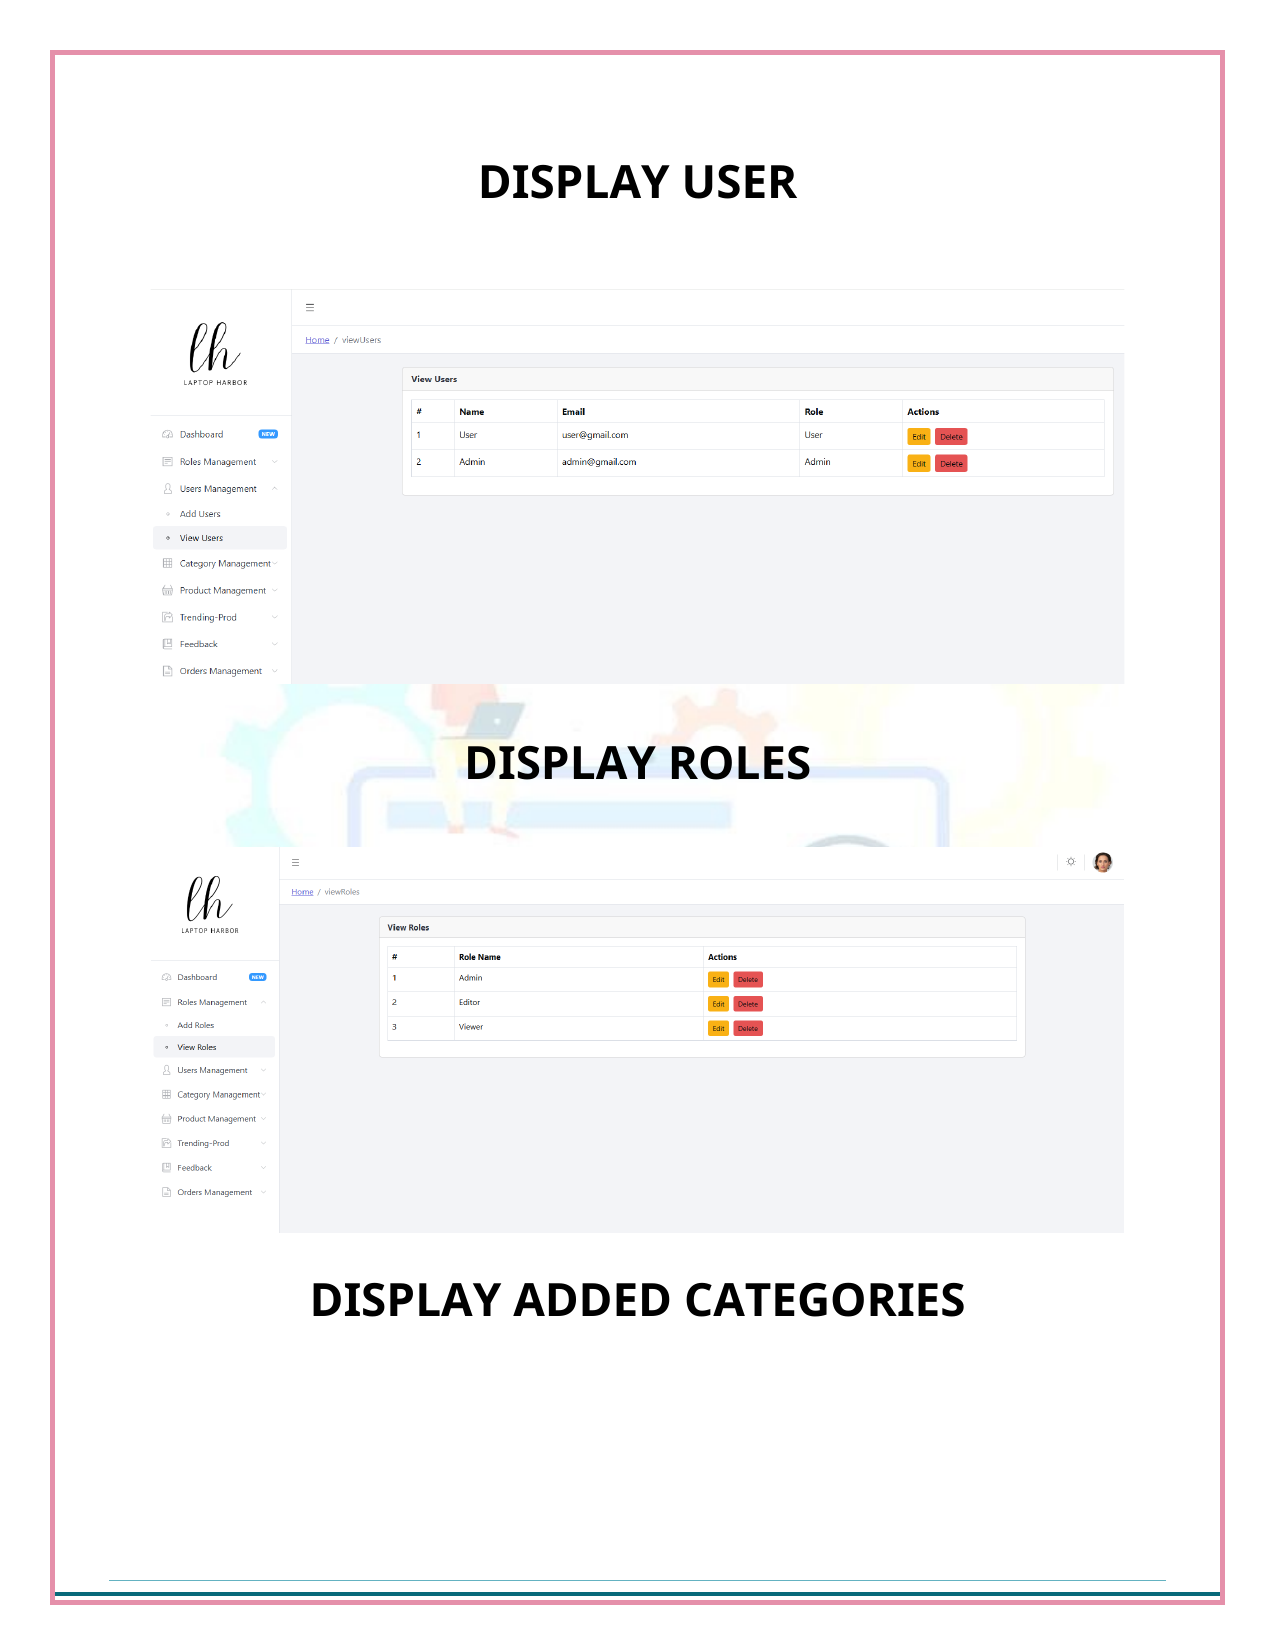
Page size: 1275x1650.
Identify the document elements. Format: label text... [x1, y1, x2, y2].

text DISPLAY ROLES [150, 731, 1125, 793]
picture [150, 286, 1125, 731]
text DISPLAY USER [150, 150, 1125, 212]
picture [150, 793, 1125, 1239]
text DISPLAY ADDED CATEGORIES [150, 1268, 1125, 1330]
